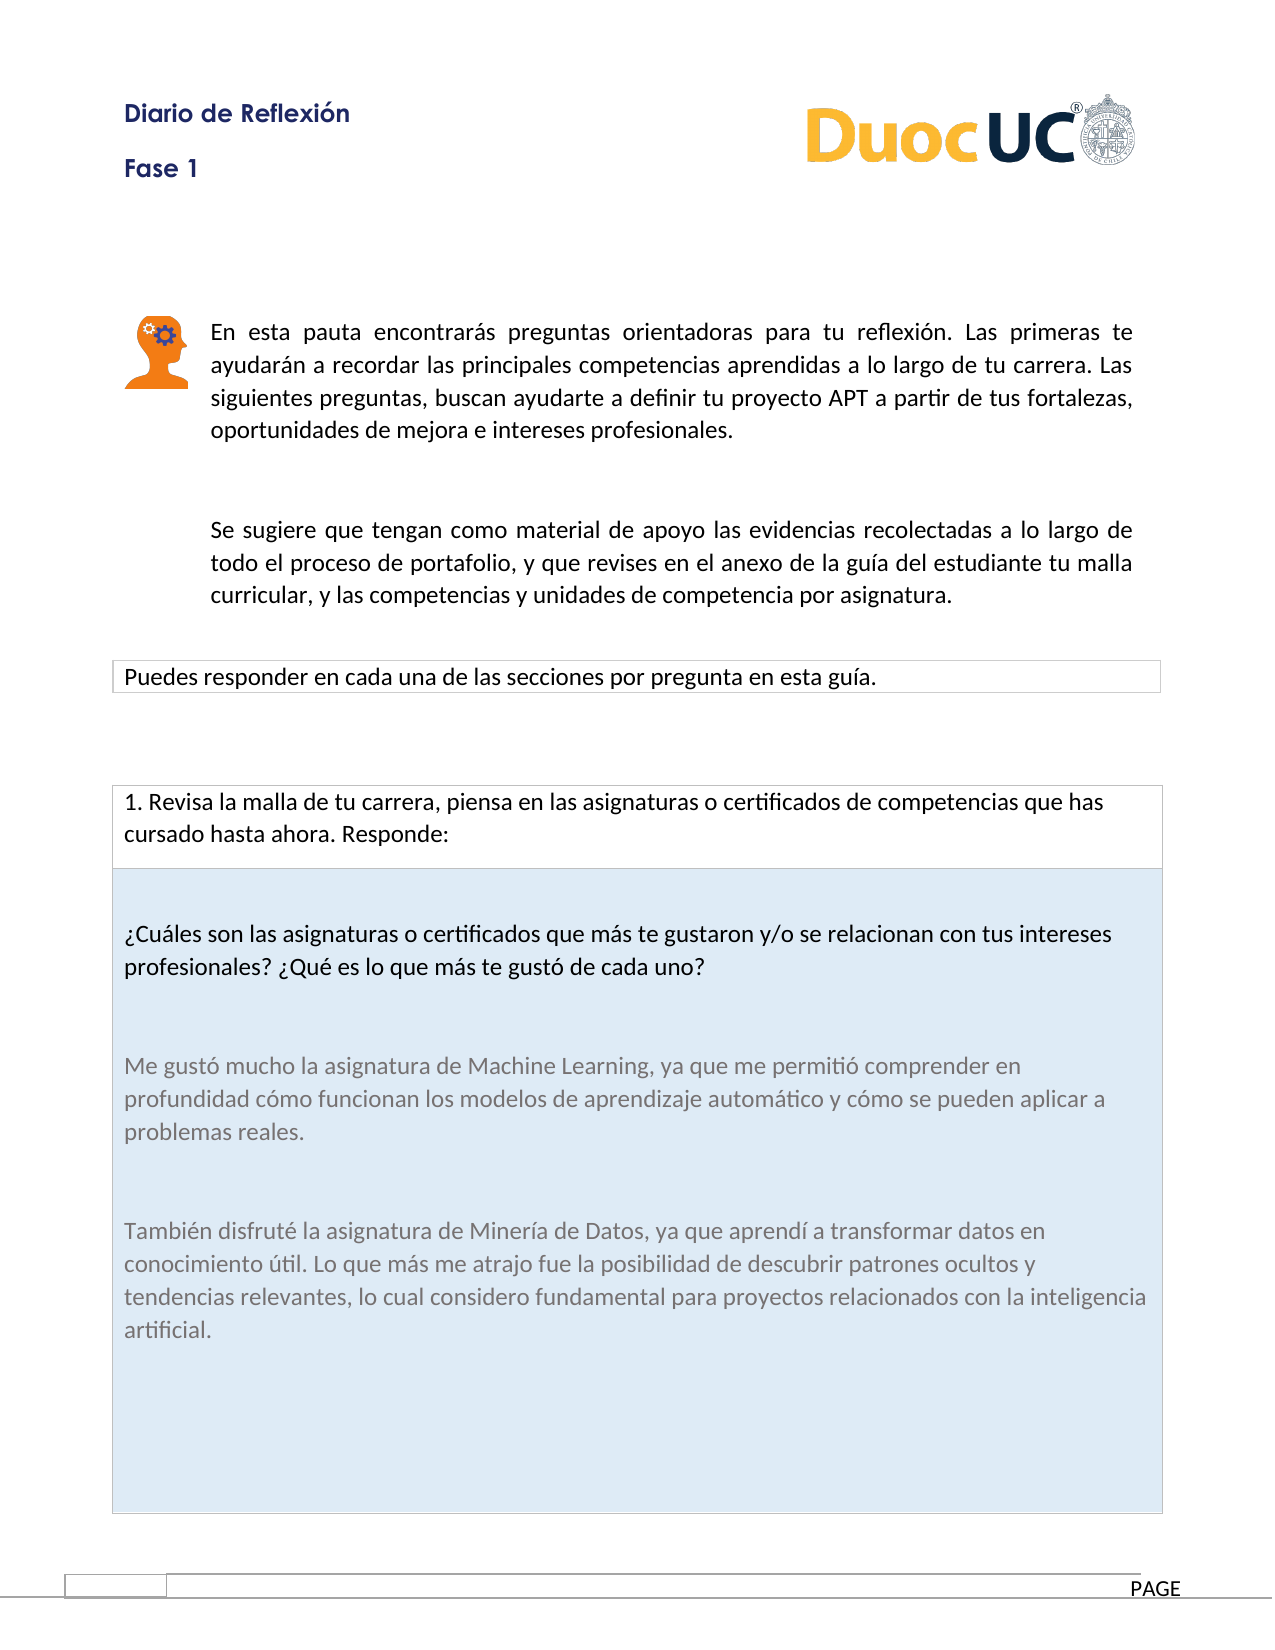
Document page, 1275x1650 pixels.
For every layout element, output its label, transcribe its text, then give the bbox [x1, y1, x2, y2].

table_header En esta pauta encontrarás preguntas orientadoras para tu reflexión. Las primeras te ayudarán a recordar las principales competencias aprendidas a lo largo de tu carrera. Las siguientes preguntas, buscan ayudarte a definir tu proyecto APT a partir de tus fortalezas, oportunidades de mejora e intereses profesionales. Se sugiere que tengan como material de apoyo las evidencias recolectadas a lo largo de todo el proceso de portafolio, y que revises en el anexo de la guía del estudiante tu malla curricular, y las competencias y unidades de competencia por asignatura. [199, 316, 1146, 629]
picture [807, 94, 1135, 165]
picture [123, 316, 188, 389]
table_header 1. Revisa la malla de tu carrera, piensa en las asignaturas o certificados de competencias que has cursado hasta ahora. Responde: [113, 786, 1162, 868]
table_header [112, 316, 199, 629]
table_header Puedes responder en cada una de las secciones por pregunta en esta guía. [114, 661, 1160, 692]
